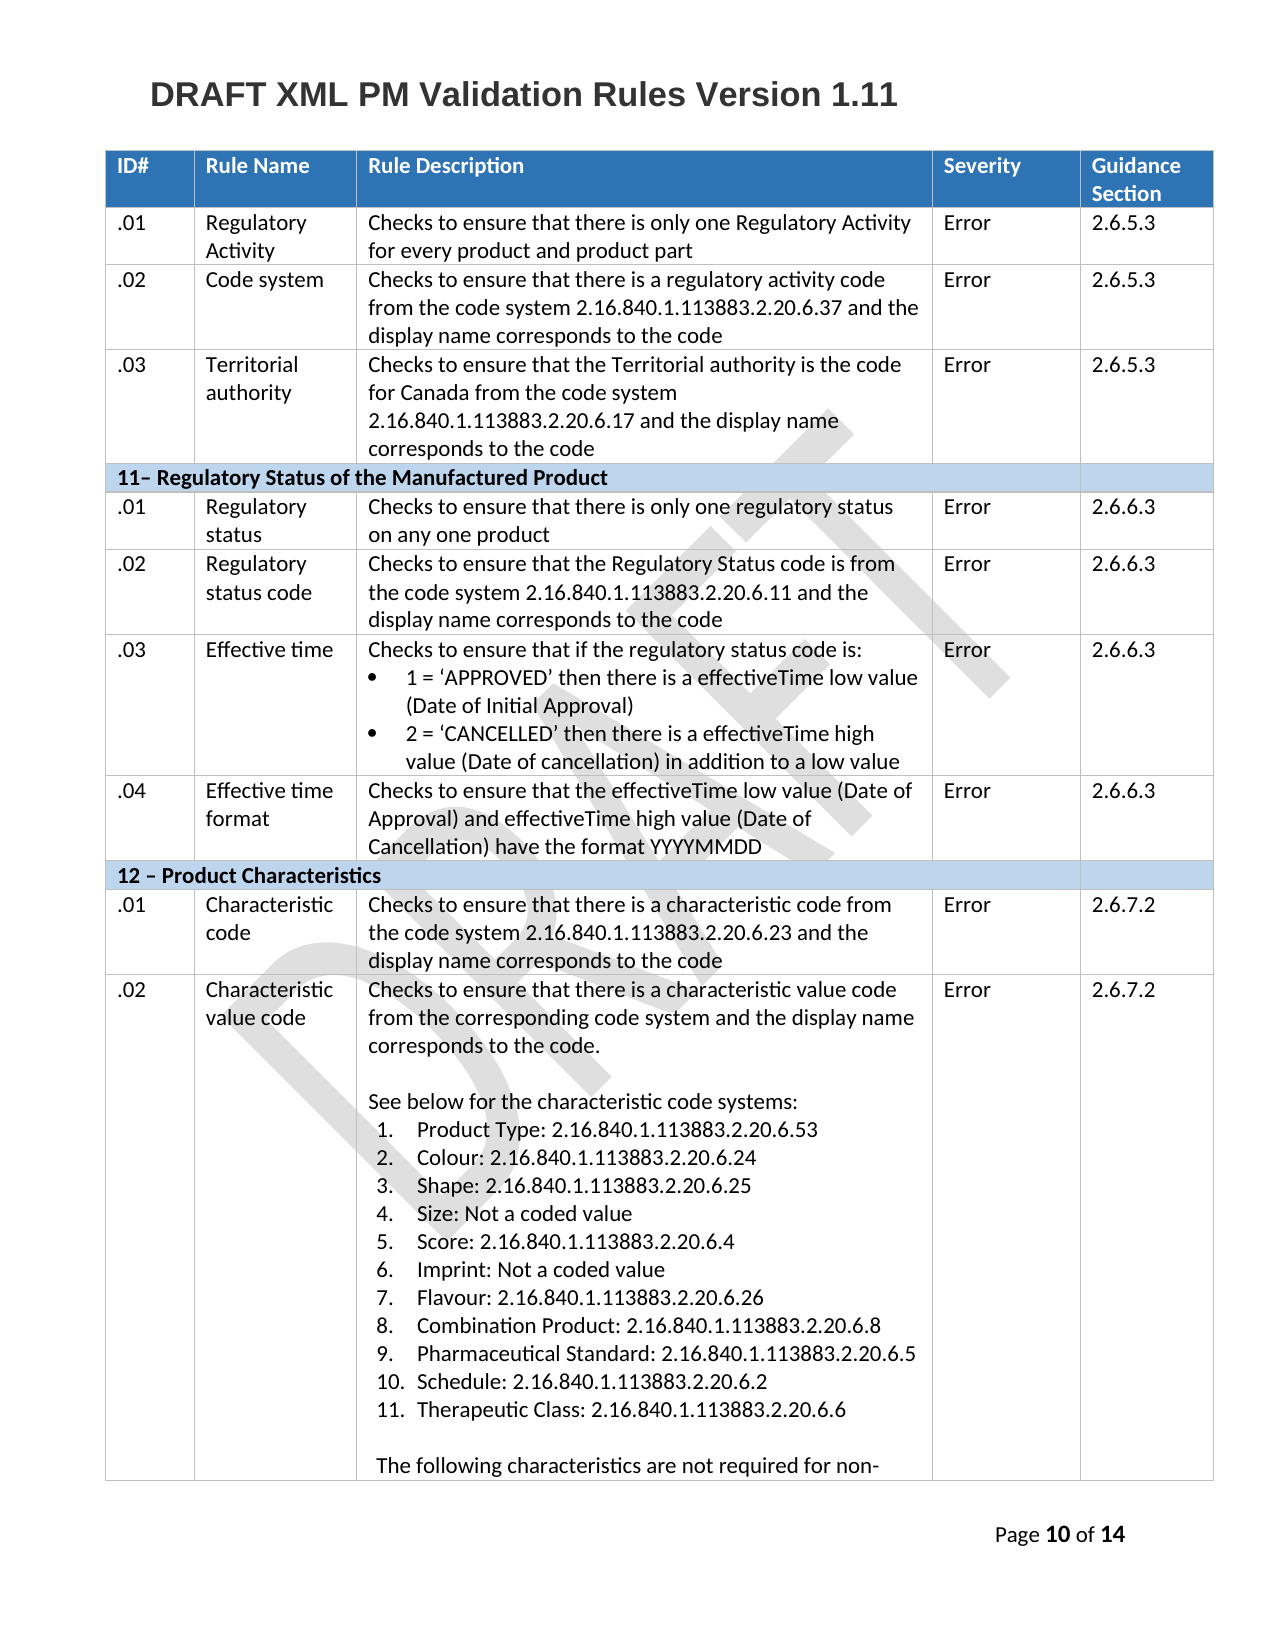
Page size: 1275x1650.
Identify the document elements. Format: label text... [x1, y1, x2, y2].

table_cell Error [933, 208, 1080, 264]
table_cell Code system [195, 265, 356, 349]
table_cell [106, 493, 194, 548]
table_cell Checks to ensure that the Territorial authority is the code for Canada from the code system 2.16.840.1.113883.2.20.6.17 and the display name corresponds to the code [357, 350, 932, 462]
table_cell Error [933, 776, 1080, 860]
table_cell [106, 208, 194, 264]
table_header Rule Description [357, 151, 932, 207]
table_cell Checks to ensure that there is only one Regulatory Activity for every product and product part [357, 208, 932, 264]
table_header Rule Name [195, 151, 356, 207]
table_cell Checks to ensure that the effectiveTime low value (Date of Approval) and effectiveTime high value (Date of Cancellation) have the format YYYYMMDD [357, 776, 932, 860]
table_cell [106, 776, 194, 860]
table_cell Regulatory Activity [195, 208, 356, 264]
table_cell Checks to ensure that there is a regulatory activity code from the code system 2.16.840.1.113883.2.20.6.37 and the display name corresponds to the code [357, 265, 932, 349]
table_cell Effective time format [195, 776, 356, 860]
table_cell 2.6.5.3 [1081, 208, 1213, 264]
table_cell 2.6.5.3 [1081, 265, 1213, 349]
table_cell Regulatory status [195, 493, 356, 548]
table_cell Error [933, 975, 1080, 1479]
table_cell [1081, 861, 1213, 889]
table_cell Error [933, 550, 1080, 634]
table_cell Checks to ensure that there is a characteristic code from the code system 2.16.840.1.113883.2.20.6.23 and the display name corresponds to the code [357, 890, 932, 974]
table_cell 12 – Product Characteristics [106, 861, 1080, 889]
table_cell Characteristic value code [195, 975, 356, 1479]
table_cell 2.6.5.3 [1081, 350, 1213, 462]
table_cell Error [933, 265, 1080, 349]
table_cell Characteristic code [195, 890, 356, 974]
table_cell 2.6.7.2 [1081, 890, 1213, 974]
table_cell 2.6.6.3 [1081, 493, 1213, 548]
table_header Guidance Section [1081, 151, 1213, 207]
table_cell Checks to ensure that the Regulatory Status code is from the code system 2.16.840.1.113883.2.20.6.11 and the display name corresponds to the code [357, 550, 932, 634]
table_cell Checks to ensure that if the regulatory status code is: 1 = ‘APPROVED’ then there is a effectiveTime low value (Date of Initial Approval) 2 = ‘CANCELLED’ then there is a effectiveTime high value (Date of cancellation) in addition to a low value [357, 635, 932, 775]
table_cell Checks to ensure that there is only one regulatory status on any one product [357, 493, 932, 548]
table_cell Error [933, 890, 1080, 974]
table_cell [357, 975, 932, 1479]
table_cell [106, 890, 194, 974]
table_cell 11– Regulatory Status of the Manufactured Product [106, 464, 1080, 491]
table_cell Regulatory status code [195, 550, 356, 634]
table_cell 2.6.6.3 [1081, 635, 1213, 775]
table_cell Error [933, 350, 1080, 462]
table_cell [106, 350, 194, 462]
table_header ID# [106, 151, 194, 207]
table_cell [106, 975, 194, 1479]
table_cell 2.6.6.3 [1081, 550, 1213, 634]
table_cell Territorial authority [195, 350, 356, 462]
table_header Severity [933, 151, 1080, 207]
table_cell Error [933, 493, 1080, 548]
table_cell [1081, 464, 1213, 491]
table_cell [106, 265, 194, 349]
table_cell 2.6.6.3 [1081, 776, 1213, 860]
table_cell [106, 635, 194, 775]
table_cell Effective time [195, 635, 356, 775]
table_cell 2.6.7.2 [1081, 975, 1213, 1479]
table_cell [106, 550, 194, 634]
table_cell Error [933, 635, 1080, 775]
